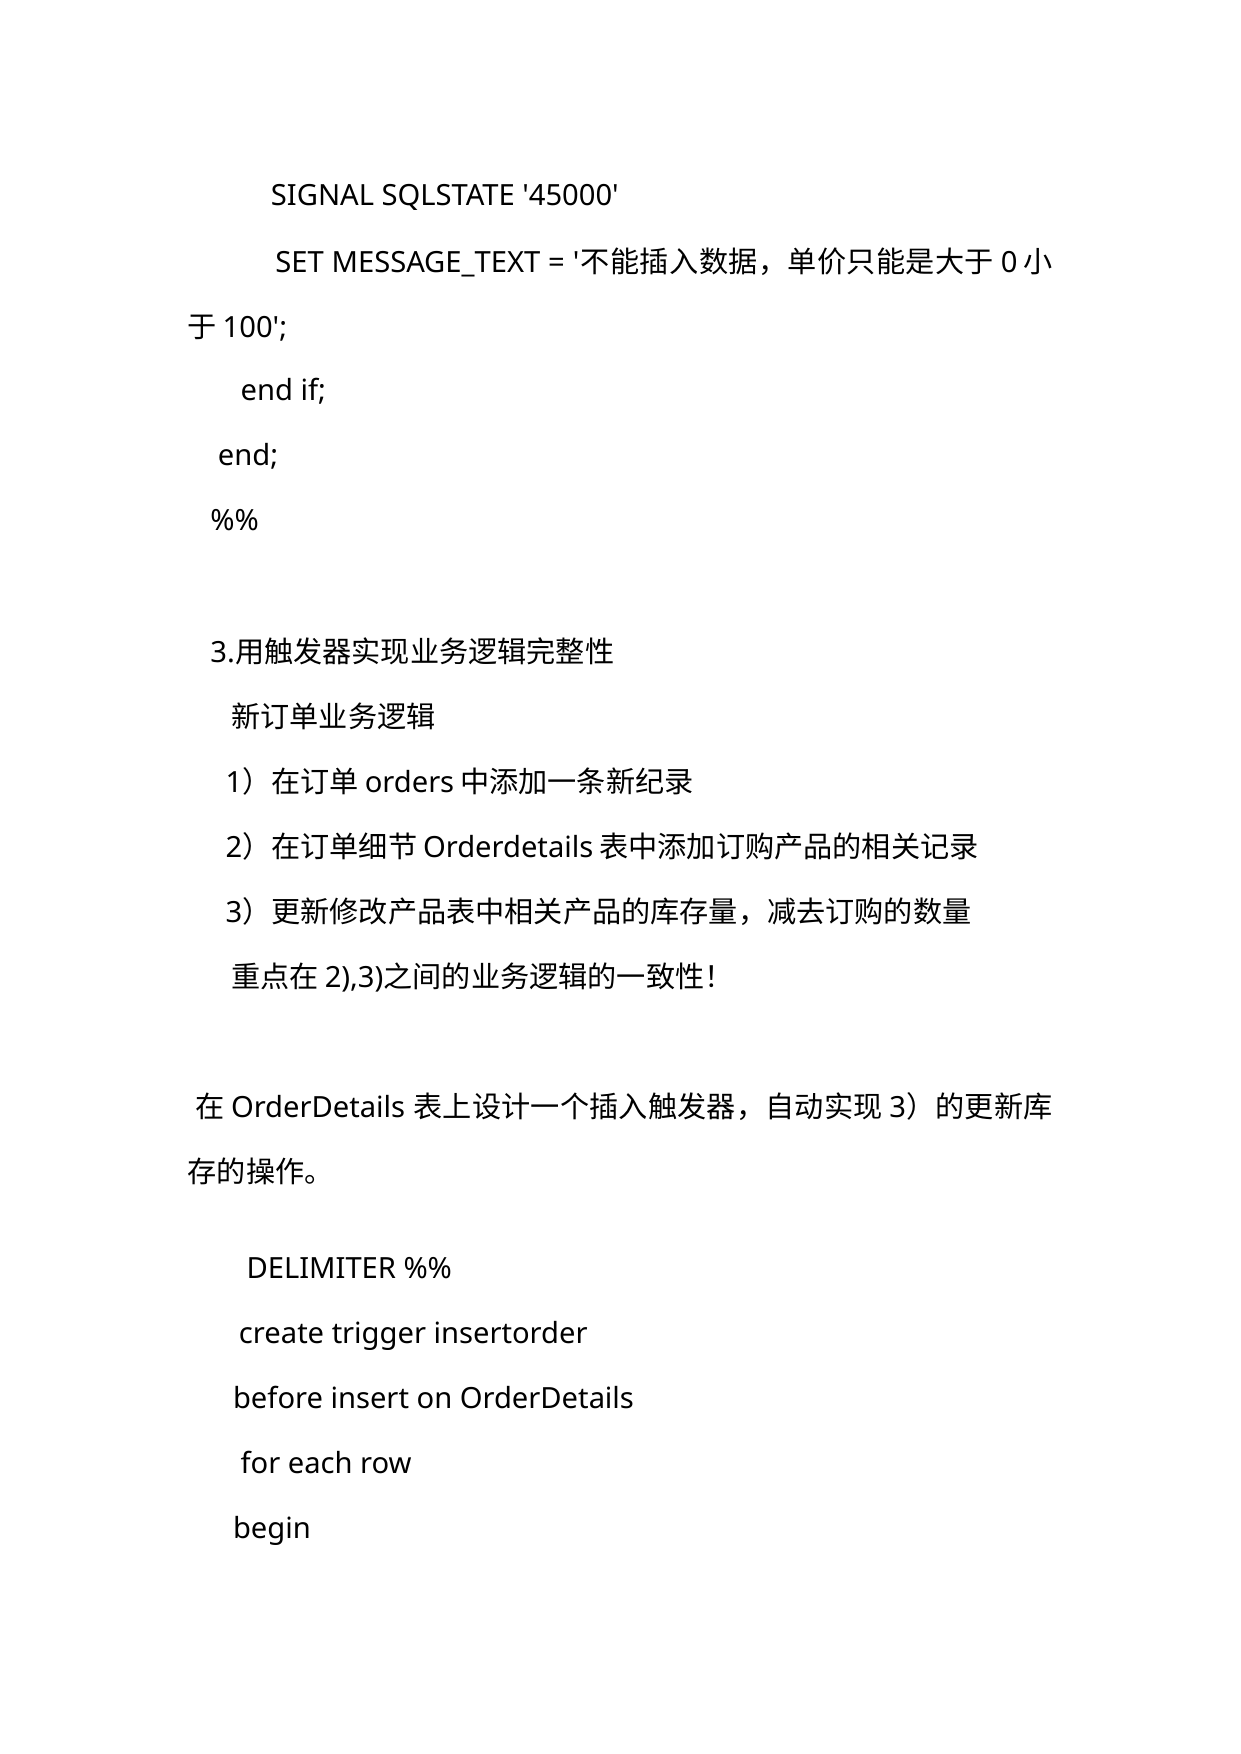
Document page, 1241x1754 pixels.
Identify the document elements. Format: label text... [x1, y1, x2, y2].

text 1）在订单orders中添加一条新纪录 [187, 747, 1053, 812]
text 在OrderDetails 表上设计一个插入触发器，自动实现3）的更新库存的操作。 [187, 1072, 1053, 1202]
text 3.用触发器实现业务逻辑完整性 [187, 617, 1053, 682]
text 2）在订单细节Orderdetails表中添加订购产品的相关记录 [187, 812, 1053, 877]
text DELIMITER %% [187, 1234, 1053, 1299]
text 重点在2),3)之间的业务逻辑的一致性！ [187, 942, 1053, 1007]
text create trigger insertorder [187, 1299, 1053, 1364]
text begin [187, 1494, 1053, 1559]
text 新订单业务逻辑 [187, 682, 1053, 747]
text for each row [187, 1429, 1053, 1494]
text end if; [187, 357, 1053, 422]
text 3）更新修改产品表中相关产品的库存量，减去订购的数量 [187, 877, 1053, 942]
text SET MESSAGE_TEXT = '不能插入数据，单价只能是大于0小于100'; [187, 227, 1053, 357]
text end; [187, 422, 1053, 487]
text before insert on OrderDetails [187, 1364, 1053, 1429]
text %% [187, 487, 1053, 552]
text SIGNAL SQLSTATE '45000' [187, 162, 1053, 227]
